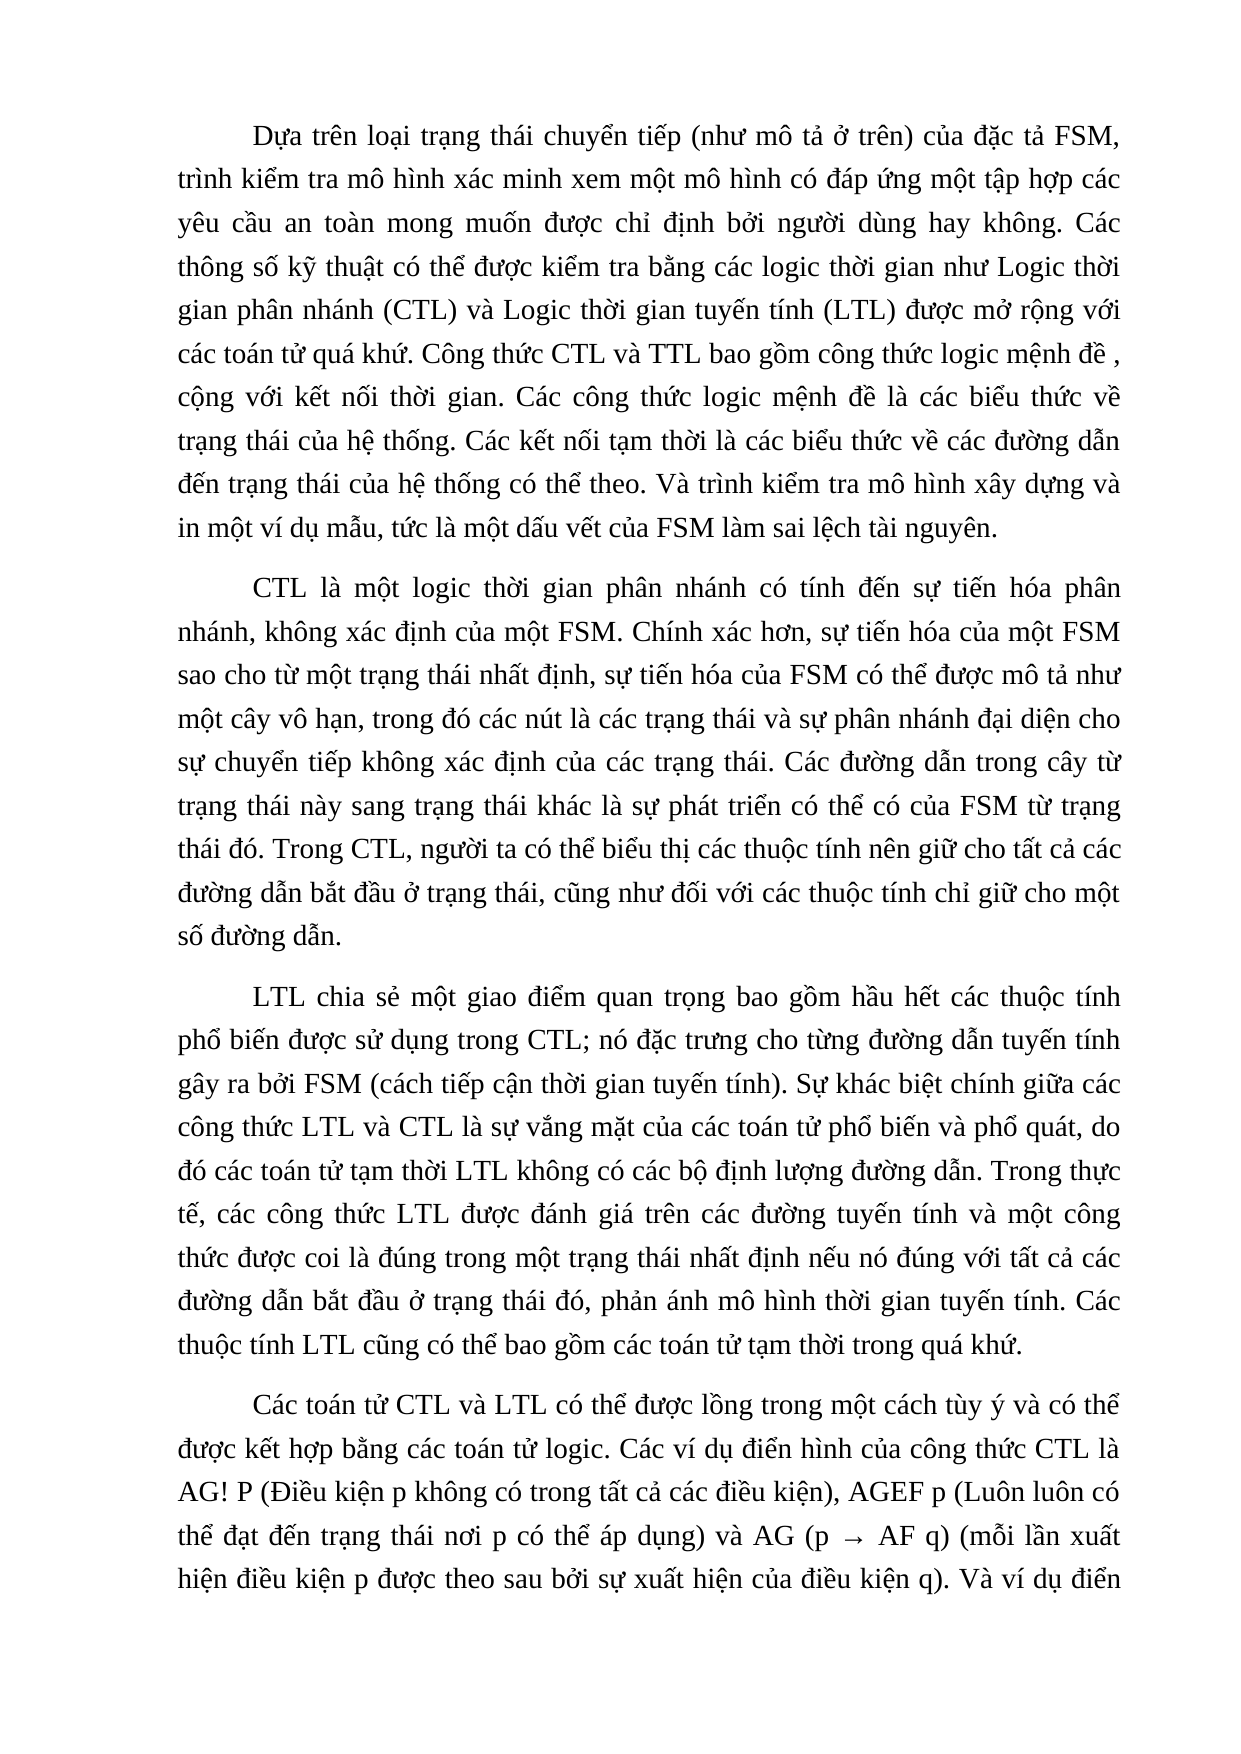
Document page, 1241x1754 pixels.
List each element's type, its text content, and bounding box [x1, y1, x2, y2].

text CTL là một logic thời gian phân nhánh có tính đến sự tiến hóa phân nhánh, không xác định của một FSM. Chính xác hơn, sự tiến hóa của một FSM sao cho từ một trạng thái nhất định, sự tiến hóa của FSM có thể được mô tả như một cây vô hạn, trong đó các nút là các trạng thái và sự phân nhánh đại diện cho sự chuyển tiếp không xác định của các trạng thái. Các đường dẫn trong cây từ trạng thái này sang trạng thái khác là sự phát triển có thể có của FSM từ trạng thái đó. Trong CTL, người ta có thể biểu thị các thuộc tính nên giữ cho tất cả các đường dẫn bắt đầu ở trạng thái, cũng như đối với các thuộc tính chỉ giữ cho một số đường dẫn. [177, 570, 1122, 952]
text Dựa trên loại trạng thái chuyển tiếp (như mô tả ở trên) của đặc tả FSM, trình kiểm tra mô hình xác minh xem một mô hình có đáp ứng một tập hợp các yêu cầu an toàn mong muốn được chỉ định bởi người dùng hay không. Các thông số kỹ thuật có thể được kiểm tra bằng các logic thời gian như Logic thời gian phân nhánh (CTL) và Logic thời gian tuyến tính (LTL) được mở rộng với các toán tử quá khứ. Công thức CTL và TTL bao gồm công thức logic mệnh đề , cộng với kết nối thời gian. Các công thức logic mệnh đề là các biểu thức về trạng thái của hệ thống. Các kết nối tạm thời là các biểu thức về các đường dẫn đến trạng thái của hệ thống có thể theo. Và trình kiểm tra mô hình xây dựng và in một ví dụ mẫu, tức là một dấu vết của FSM làm sai lệch tài nguyên. [177, 118, 1122, 543]
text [177, 1387, 1122, 1595]
text LTL chia sẻ một giao điểm quan trọng bao gồm hầu hết các thuộc tính phổ biến được sử dụng trong CTL; nó đặc trưng cho từng đường dẫn tuyến tính gây ra bởi FSM (cách tiếp cận thời gian tuyến tính). Sự khác biệt chính giữa các công thức LTL và CTL là sự vắng mặt của các toán tử phổ biến và phổ quát, do đó các toán tử tạm thời LTL không có các bộ định lượng đường dẫn. Trong thực tế, các công thức LTL được đánh giá trên các đường tuyến tính và một công thức được coi là đúng trong một trạng thái nhất định nếu nó đúng với tất cả các đường dẫn bắt đầu ở trạng thái đó, phản ánh mô hình thời gian tuyến tính. Các thuộc tính LTL cũng có thể bao gồm các toán tử tạm thời trong quá khứ. [177, 979, 1122, 1361]
